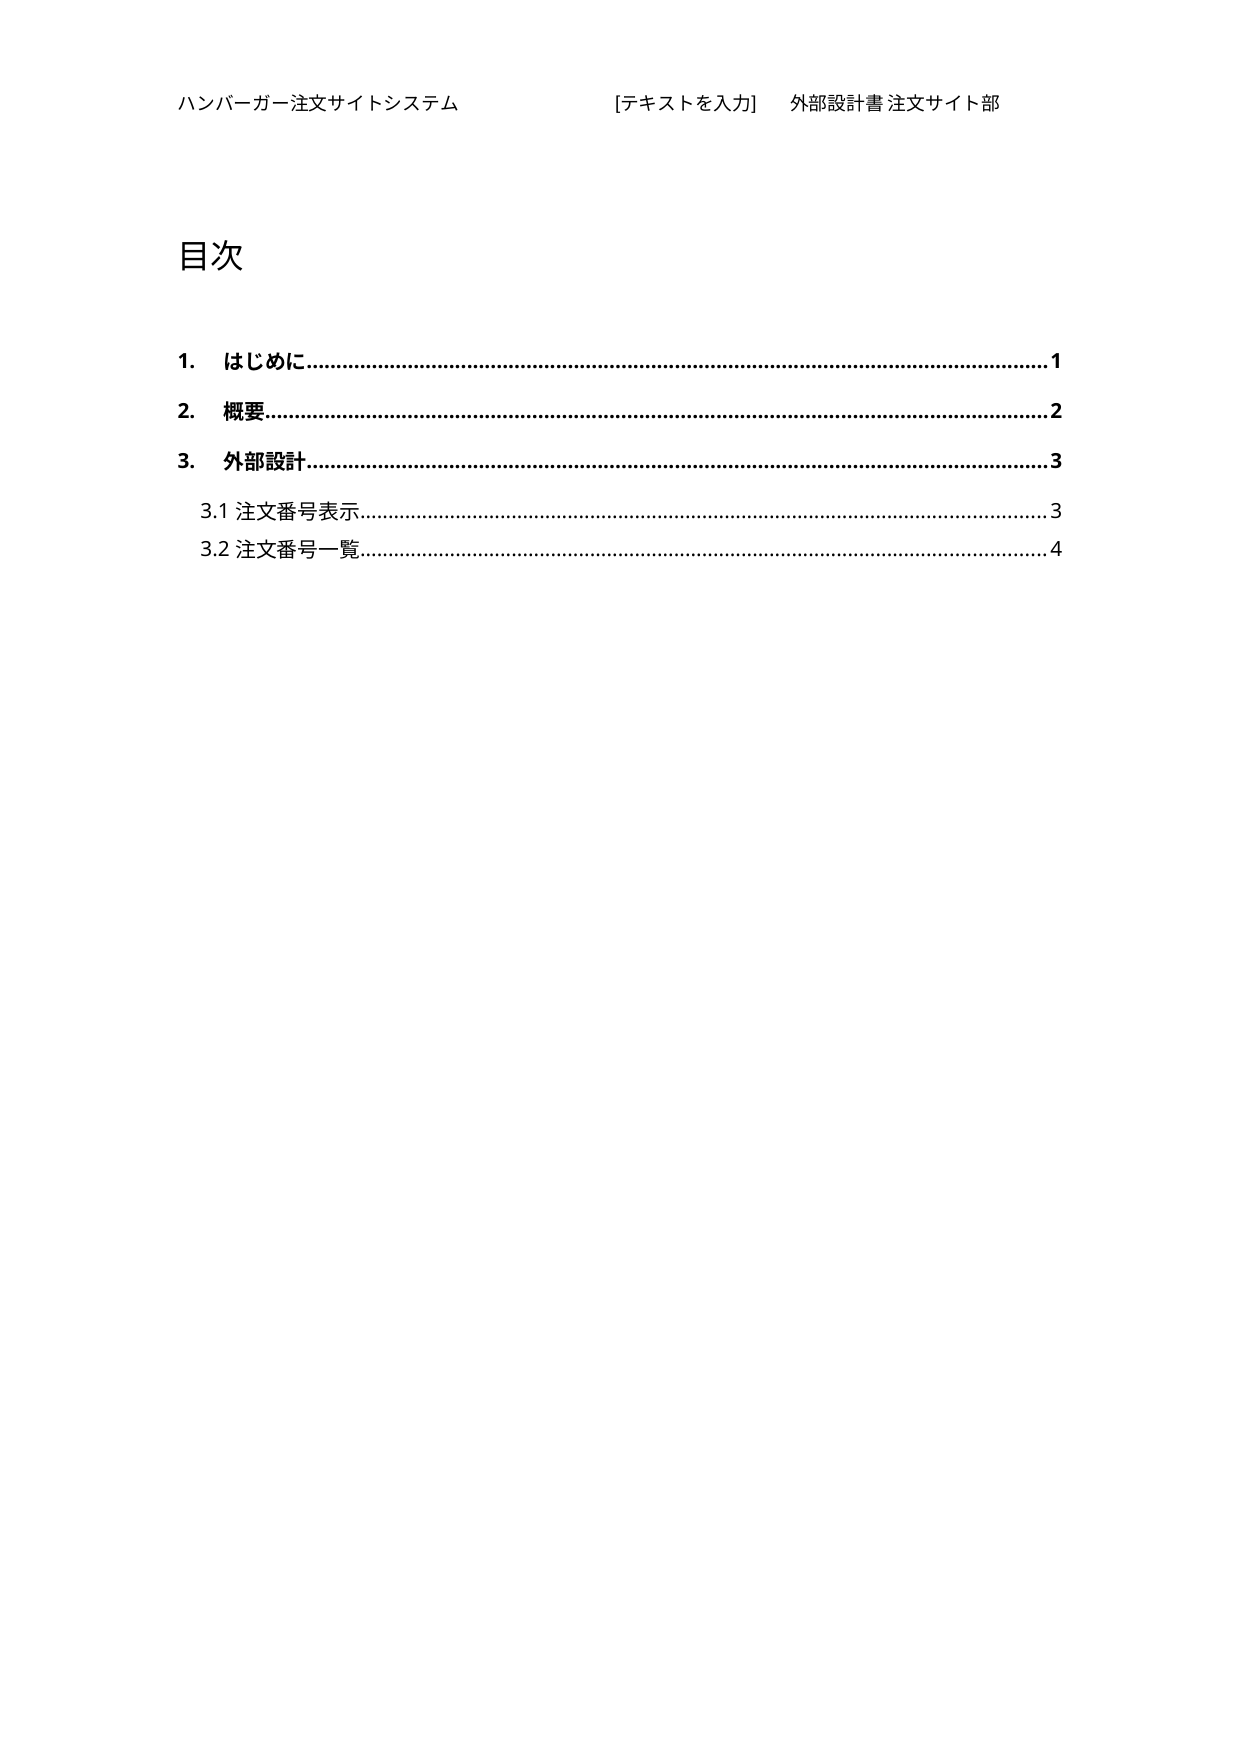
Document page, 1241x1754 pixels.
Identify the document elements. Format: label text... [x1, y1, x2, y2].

text 2. 概要 2 [177, 392, 1063, 429]
text 3. 外部設計 3 [177, 442, 1063, 479]
text 3.1 注文番号表示 3 [200, 492, 1063, 529]
text 目次 [177, 217, 1063, 292]
text 3.2 注文番号一覧 4 [200, 529, 1063, 567]
text 1. はじめに 1 [177, 342, 1063, 379]
